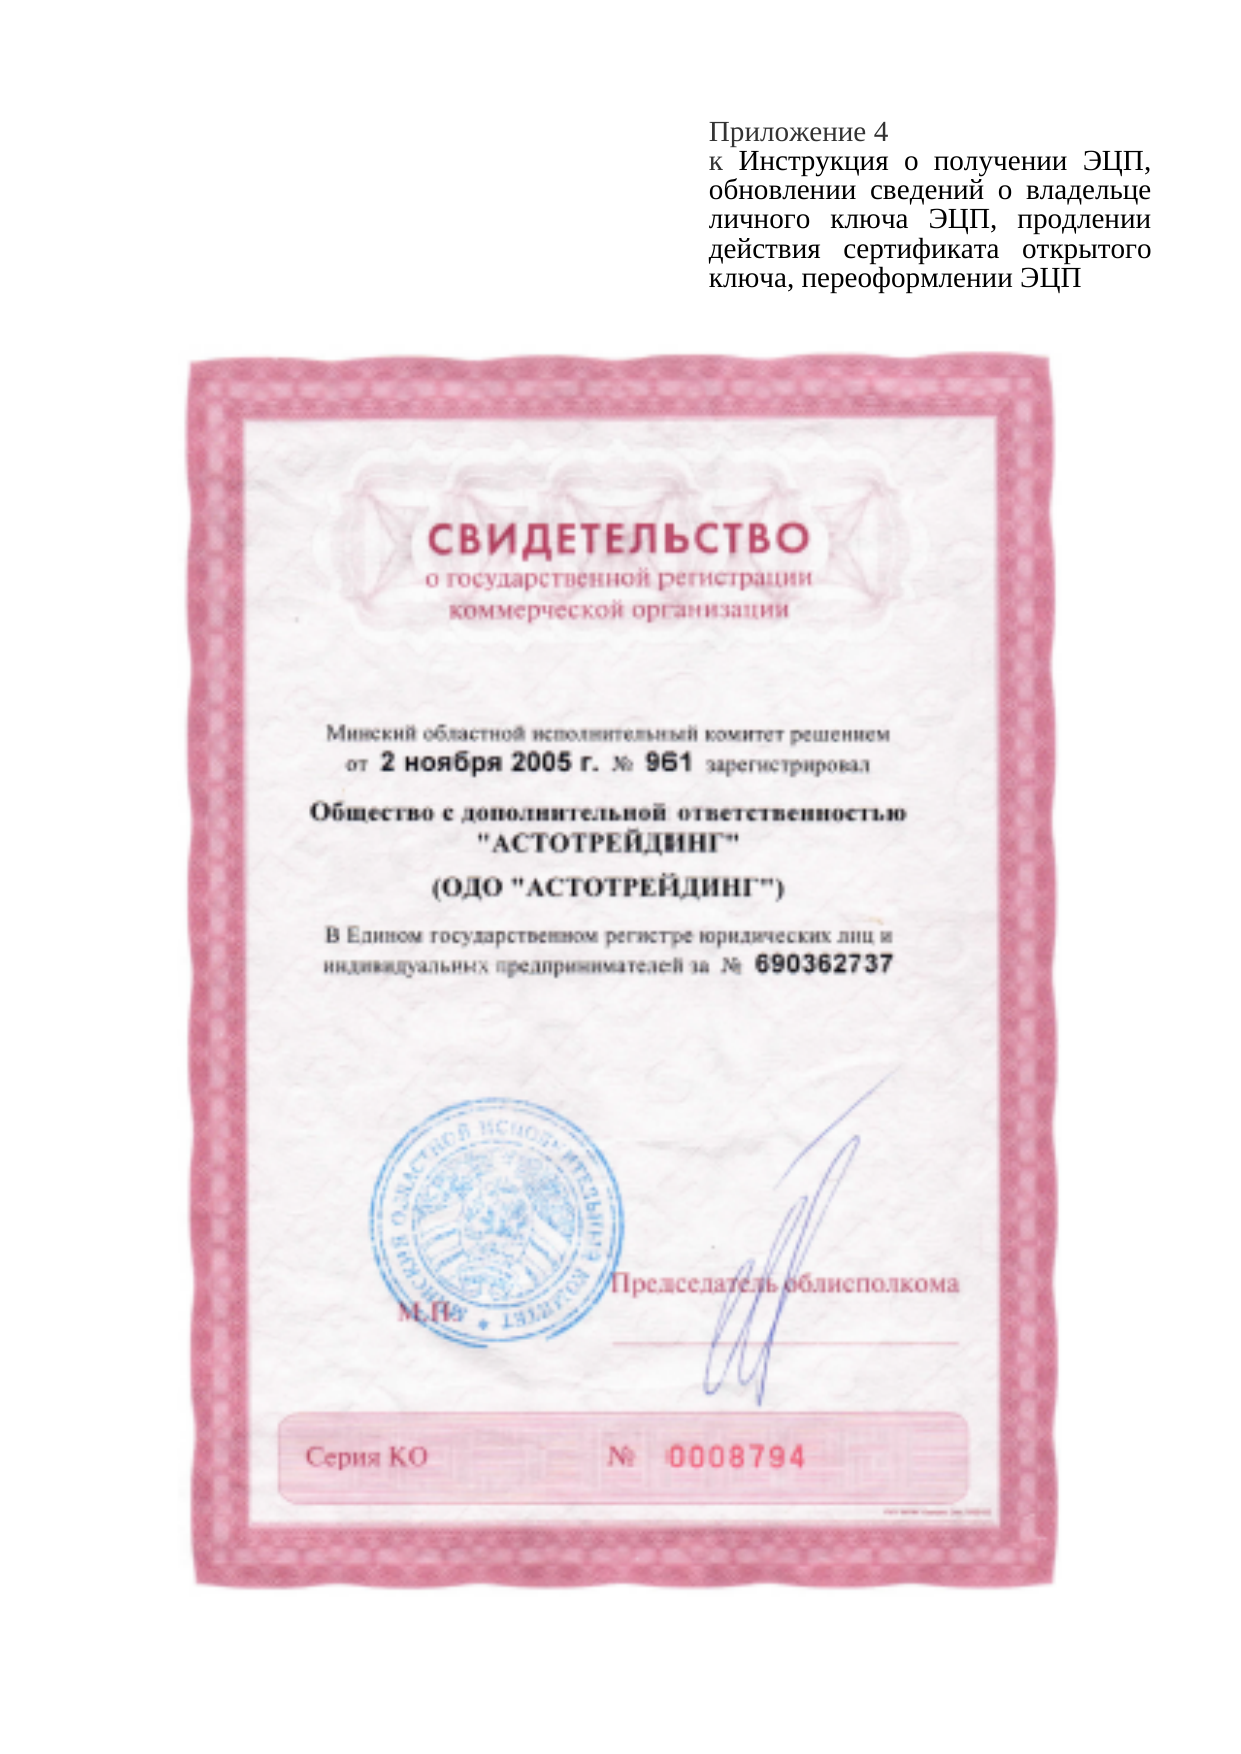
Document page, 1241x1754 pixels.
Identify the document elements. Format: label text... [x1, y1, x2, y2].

picture [177, 341, 1062, 1602]
text к Инструкция о получении ЭЦП, обновлении сведений о владельце личного ключа ЭЦП, продлении действия сертификата открытого ключа, переоформлении ЭЦП [709, 147, 1152, 293]
text Приложение 4 [709, 118, 1152, 147]
